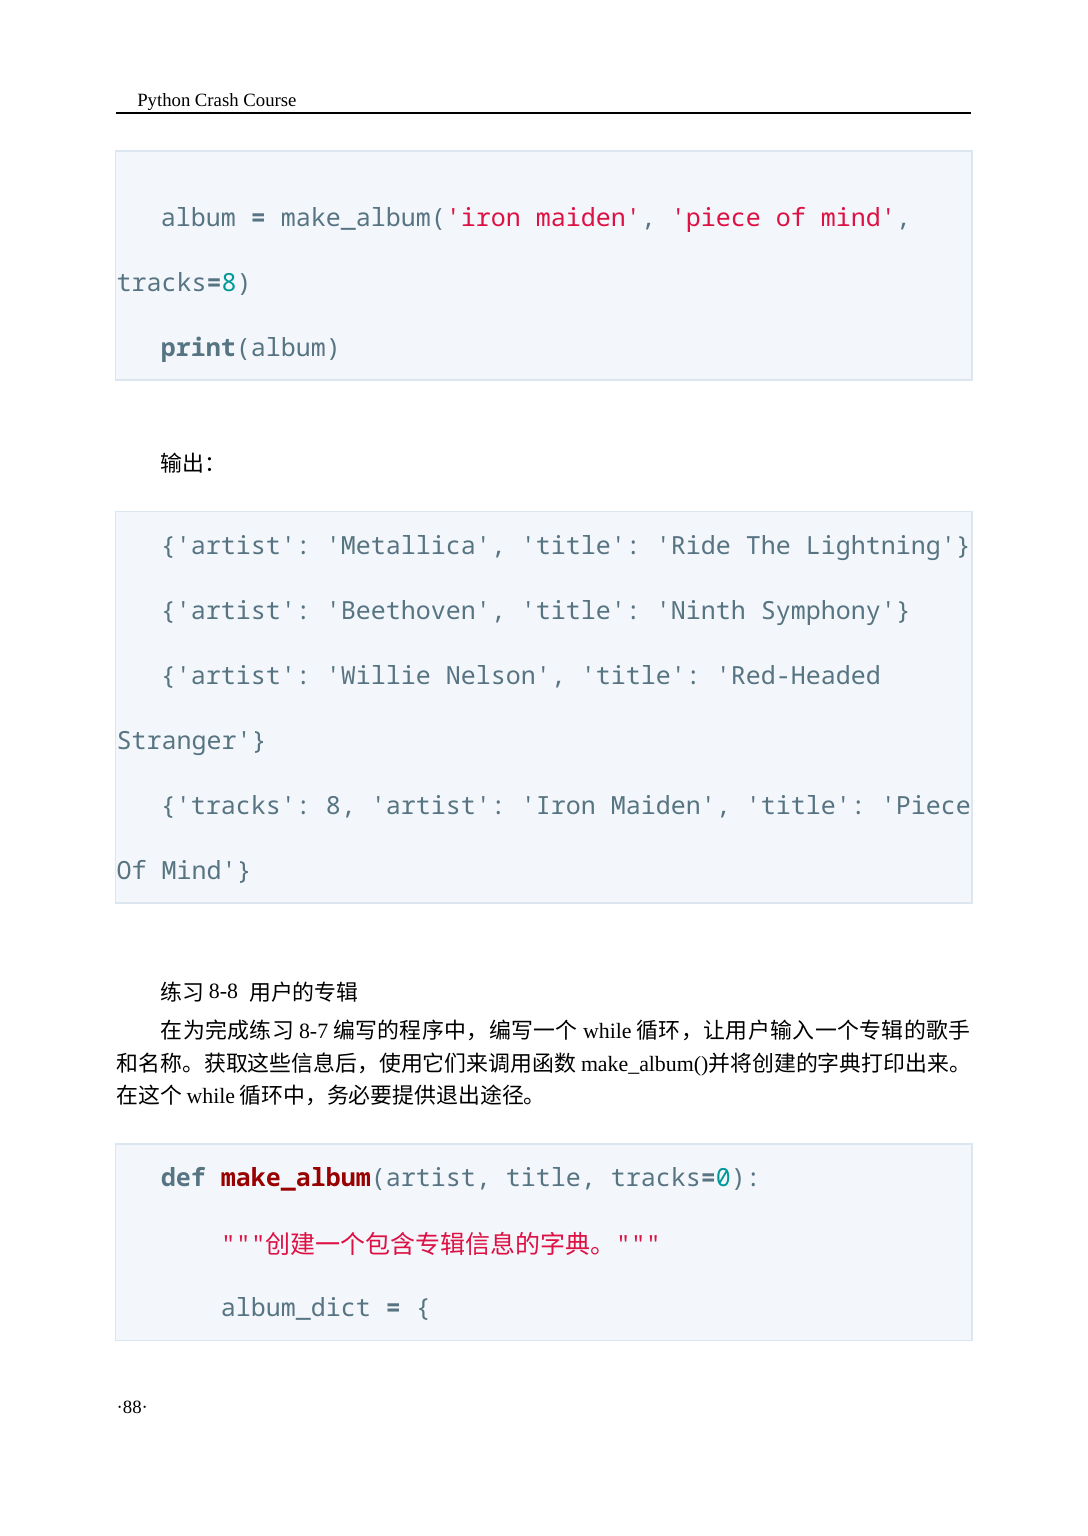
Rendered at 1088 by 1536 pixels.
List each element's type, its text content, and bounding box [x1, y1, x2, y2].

text album_dict = { [116, 1273, 971, 1340]
text album = make_album('iron maiden', 'piece of mind', tracks=8) [116, 184, 971, 313]
text def make_album(artist, title, tracks=0): [116, 1145, 971, 1210]
text 在为完成练习8-7编写的程序中，编写一个while循环，让用户输入一个专辑的歌手和名称。获取这些信息后，使用它们来调用函数make_album()并将创建的字典打印出来。在这个while循环中，务必要提供退出途径。 [116, 1013, 971, 1111]
text {'artist': 'Metallica', 'title': 'Ride The Lightning'} [116, 512, 971, 577]
text print(album) [116, 313, 971, 379]
text {'tracks': 8, 'artist': 'Iron Maiden', 'title': 'Piece Of Mind'} [116, 771, 971, 902]
text 输出： [116, 446, 971, 478]
text """创建一个包含专辑信息的字典。""" [116, 1210, 971, 1273]
text {'artist': 'Willie Nelson', 'title': 'Red-Headed Stranger'} [116, 642, 971, 771]
subtitle 练习8-8 用户的专辑 [116, 975, 971, 1007]
text {'artist': 'Beethoven', 'title': 'Ninth Symphony'} [116, 577, 971, 642]
